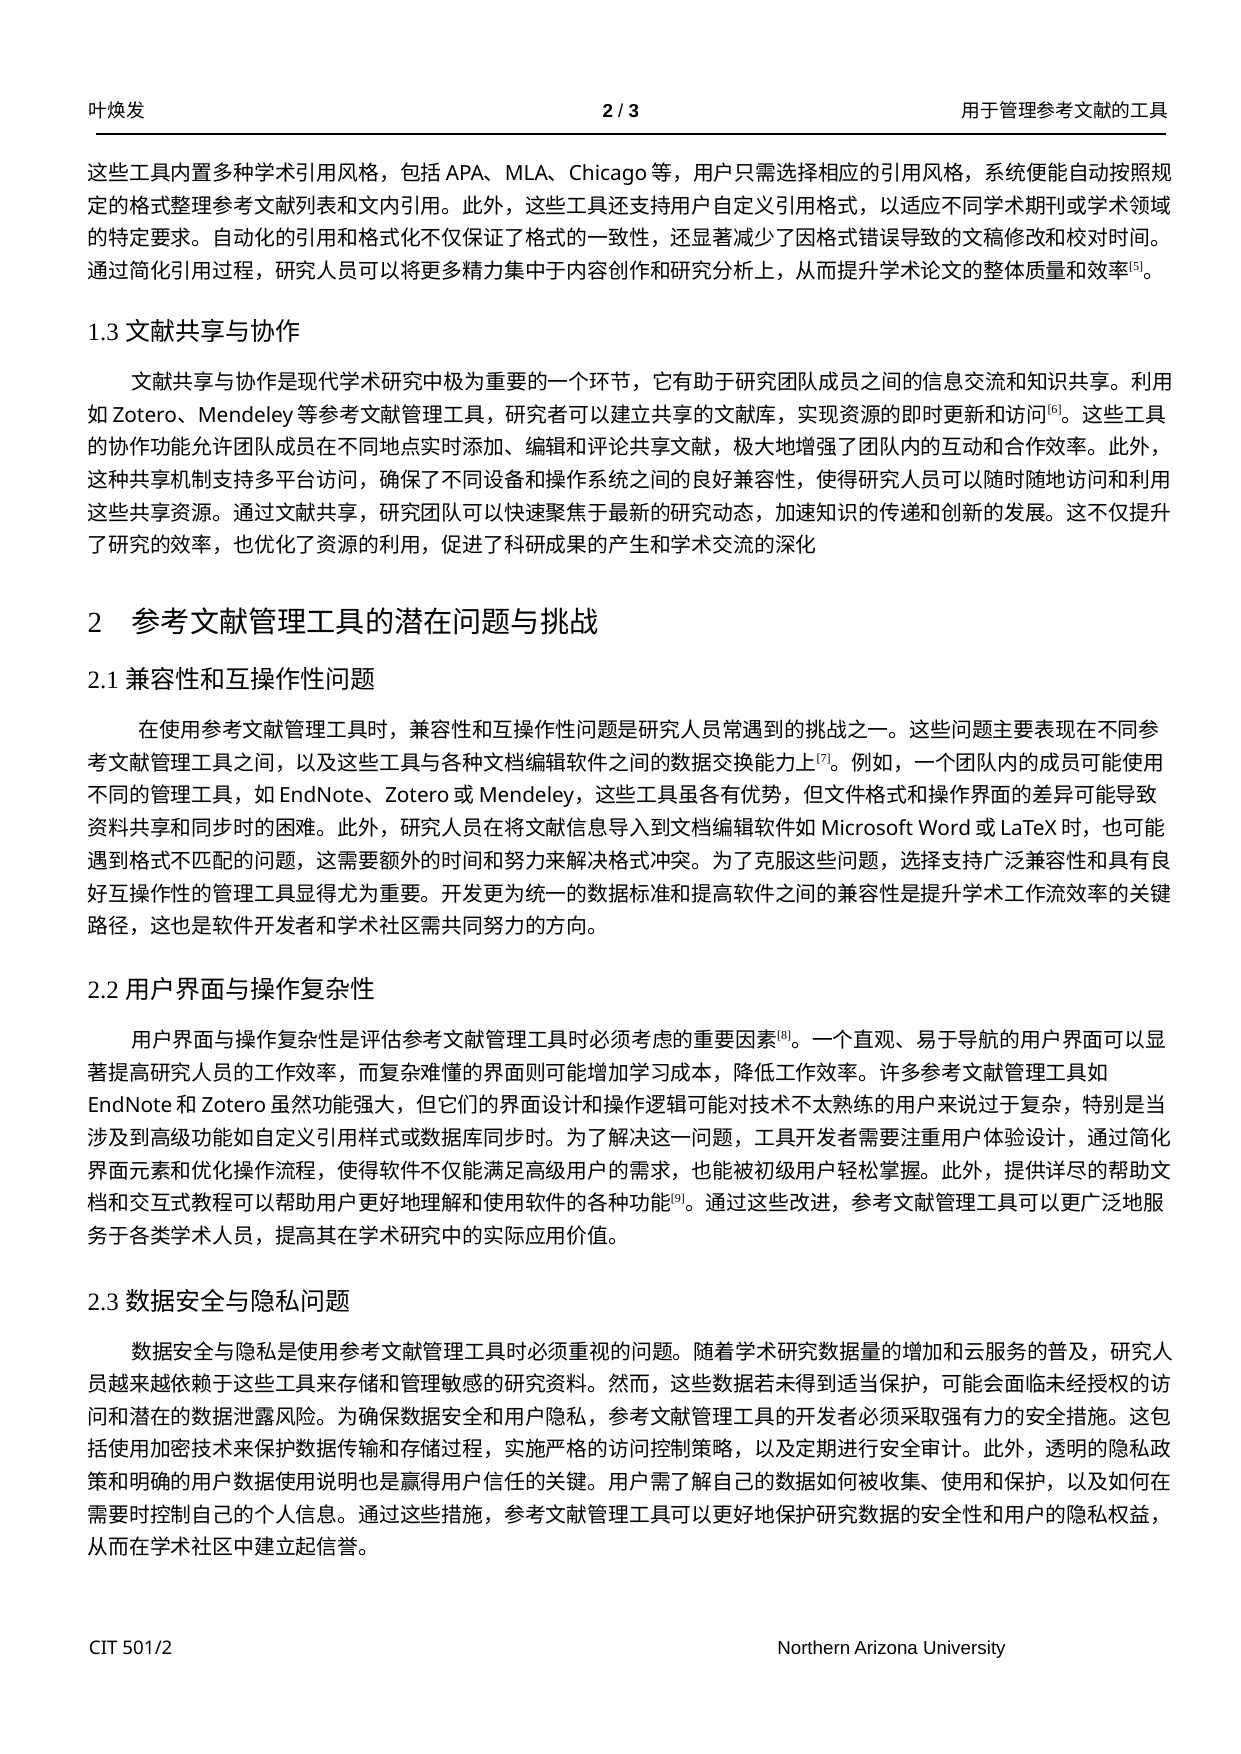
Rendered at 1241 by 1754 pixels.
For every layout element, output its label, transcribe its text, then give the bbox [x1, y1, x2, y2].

text 1.3 文献共享与协作 [87, 312, 1173, 348]
text 2.3 数据安全与隐私问题 [87, 1281, 1173, 1317]
text 2.1 兼容性和互操作性问题 [87, 660, 1173, 696]
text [87, 156, 1173, 284]
subtitle 参考文献管理工具的潜在问题与挑战 [87, 598, 1173, 640]
text 文献共享与协作是现代学术研究中极为重要的一个环节，它有助于研究团队成员之间的信息交流和知识共享。利用如Zotero、Mendeley等参考文献管理工具，研究者可以建立共享的文献库，实现资源的即时更新和访问[6]。这些工具的协作功能允许团队成员在不同地点实时添加、编辑和评论共享文献，极大地增强了团队内的互动和合作效率。此外，这种共享机制支持多平台访问，确保了不同设备和操作系统之间的良好兼容性，使得研究人员可以随时随地访问和利用这些共享资源。通过文献共享，研究团队可以快速聚焦于最新的研究动态，加速知识的传递和创新的发展。这不仅提升了研究的效率，也优化了资源的利用，促进了科研成果的产生和学术交流的深化 [87, 365, 1173, 559]
text 在使用参考文献管理工具时，兼容性和互操作性问题是研究人员常遇到的挑战之一。这些问题主要表现在不同参考文献管理工具之间，以及这些工具与各种文档编辑软件之间的数据交换能力上[7]。例如，一个团队内的成员可能使用不同的管理工具，如EndNote、Zotero或Mendeley，这些工具虽各有优势，但文件格式和操作界面的差异可能导致资料共享和同步时的困难。此外，研究人员在将文献信息导入到文档编辑软件如Microsoft Word或LaTeX时，也可能遇到格式不匹配的问题，这需要额外的时间和努力来解决格式冲突。为了克服这些问题，选择支持广泛兼容性和具有良好互操作性的管理工具显得尤为重要。开发更为统一的数据标准和提高软件之间的兼容性是提升学术工作流效率的关键路径，这也是软件开发者和学术社区需共同努力的方向。 [87, 713, 1173, 939]
text 2.2 用户界面与操作复杂性 [87, 969, 1173, 1006]
text 用户界面与操作复杂性是评估参考文献管理工具时必须考虑的重要因素[8]。一个直观、易于导航的用户界面可以显著提高研究人员的工作效率，而复杂难懂的界面则可能增加学习成本，降低工作效率。许多参考文献管理工具如EndNote和Zotero虽然功能强大，但它们的界面设计和操作逻辑可能对技术不太熟练的用户来说过于复杂，特别是当涉及到高级功能如自定义引用样式或数据库同步时。为了解决这一问题，工具开发者需要注重用户体验设计，通过简化界面元素和优化操作流程，使得软件不仅能满足高级用户的需求，也能被初级用户轻松掌握。此外，提供详尽的帮助文档和交互式教程可以帮助用户更好地理解和使用软件的各种功能[9]。通过这些改进，参考文献管理工具可以更广泛地服务于各类学术人员，提高其在学术研究中的实际应用价值。 [87, 1023, 1173, 1249]
text 数据安全与隐私是使用参考文献管理工具时必须重视的问题。随着学术研究数据量的增加和云服务的普及，研究人员越来越依赖于这些工具来存储和管理敏感的研究资料。然而，这些数据若未得到适当保护，可能会面临未经授权的访问和潜在的数据泄露风险。为确保数据安全和用户隐私，参考文献管理工具的开发者必须采取强有力的安全措施。这包括使用加密技术来保护数据传输和存储过程，实施严格的访问控制策略，以及定期进行安全审计。此外，透明的隐私政策和明确的用户数据使用说明也是赢得用户信任的关键。用户需了解自己的数据如何被收集、使用和保护，以及如何在需要时控制自己的个人信息。通过这些措施，参考文献管理工具可以更好地保护研究数据的安全性和用户的隐私权益，从而在学术社区中建立起信誉。 [87, 1335, 1173, 1561]
